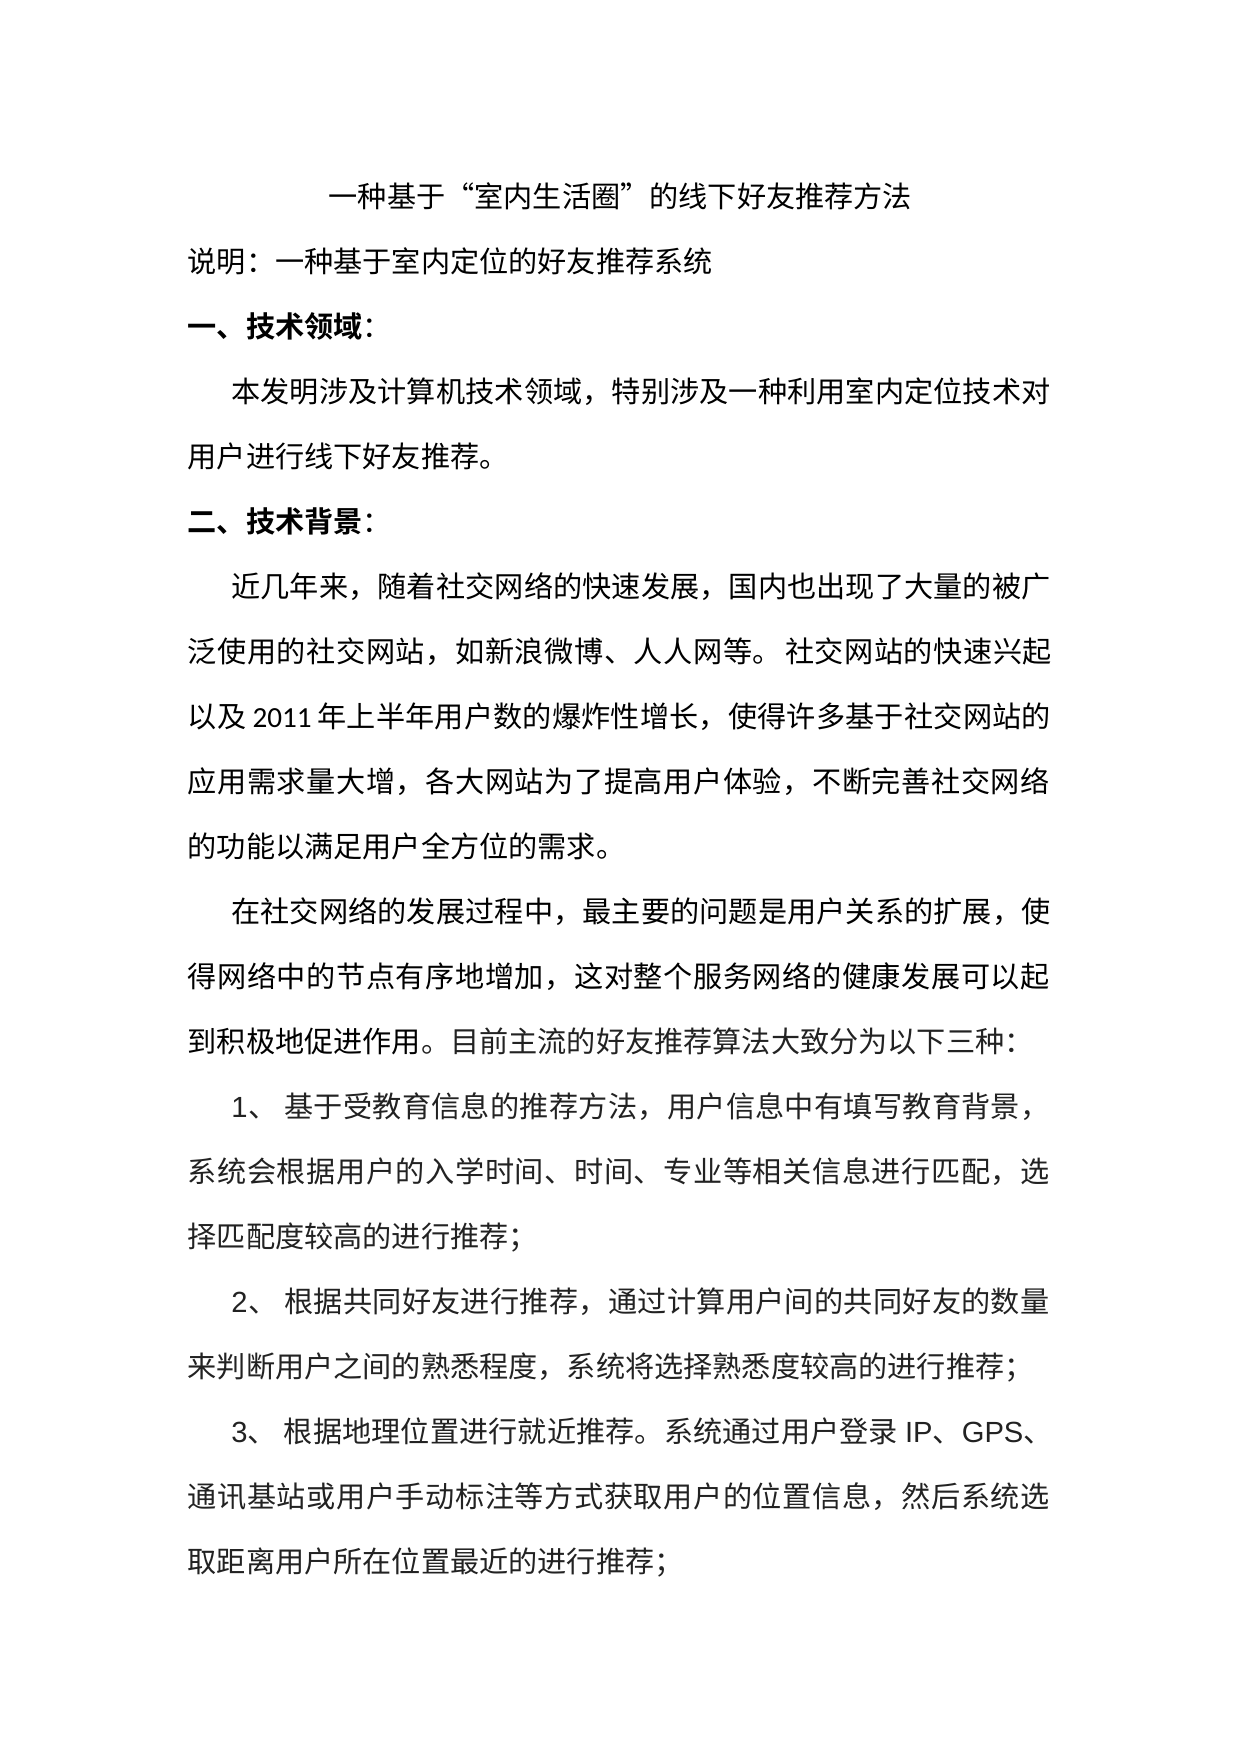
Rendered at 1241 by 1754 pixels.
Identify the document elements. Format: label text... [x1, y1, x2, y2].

text 二、技术背景： [187, 487, 1053, 552]
text 1、 基于受教育信息的推荐方法，用户信息中有填写教育背景，系统会根据用户的入学时间、时间、专业等相关信息进行匹配，选择匹配度较高的进行推荐； [187, 1072, 1053, 1267]
text 说明：一种基于室内定位的好友推荐系统 [187, 227, 1053, 292]
text 2、 根据共同好友进行推荐，通过计算用户间的共同好友的数量来判断用户之间的熟悉程度，系统将选择熟悉度较高的进行推荐； [187, 1267, 1053, 1397]
text 在社交网络的发展过程中，最主要的问题是用户关系的扩展，使得网络中的节点有序地增加，这对整个服务网络的健康发展可以起到积极地促进作用。目前主流的好友推荐算法大致分为以下三种： [187, 877, 1053, 1072]
text 本发明涉及计算机技术领域，特别涉及一种利用室内定位技术对用户进行线下好友推荐。 [187, 357, 1053, 487]
text 一种基于“室内生活圈”的线下好友推荐方法 [187, 162, 1053, 227]
text 近几年来，随着社交网络的快速发展，国内也出现了大量的被广泛使用的社交网站，如新浪微博、人人网等。社交网站的快速兴起以及2011年上半年用户数的爆炸性增长，使得许多基于社交网站的应用需求量大增，各大网站为了提高用户体验，不断完善社交网络的功能以满足用户全方位的需求。 [187, 552, 1053, 877]
text 一、技术领域： [187, 292, 1053, 357]
text 3、 根据地理位置进行就近推荐。系统通过用户登录IP、GPS、通讯基站或用户手动标注等方式获取用户的位置信息，然后系统选取距离用户所在位置最近的进行推荐； [187, 1397, 1053, 1592]
